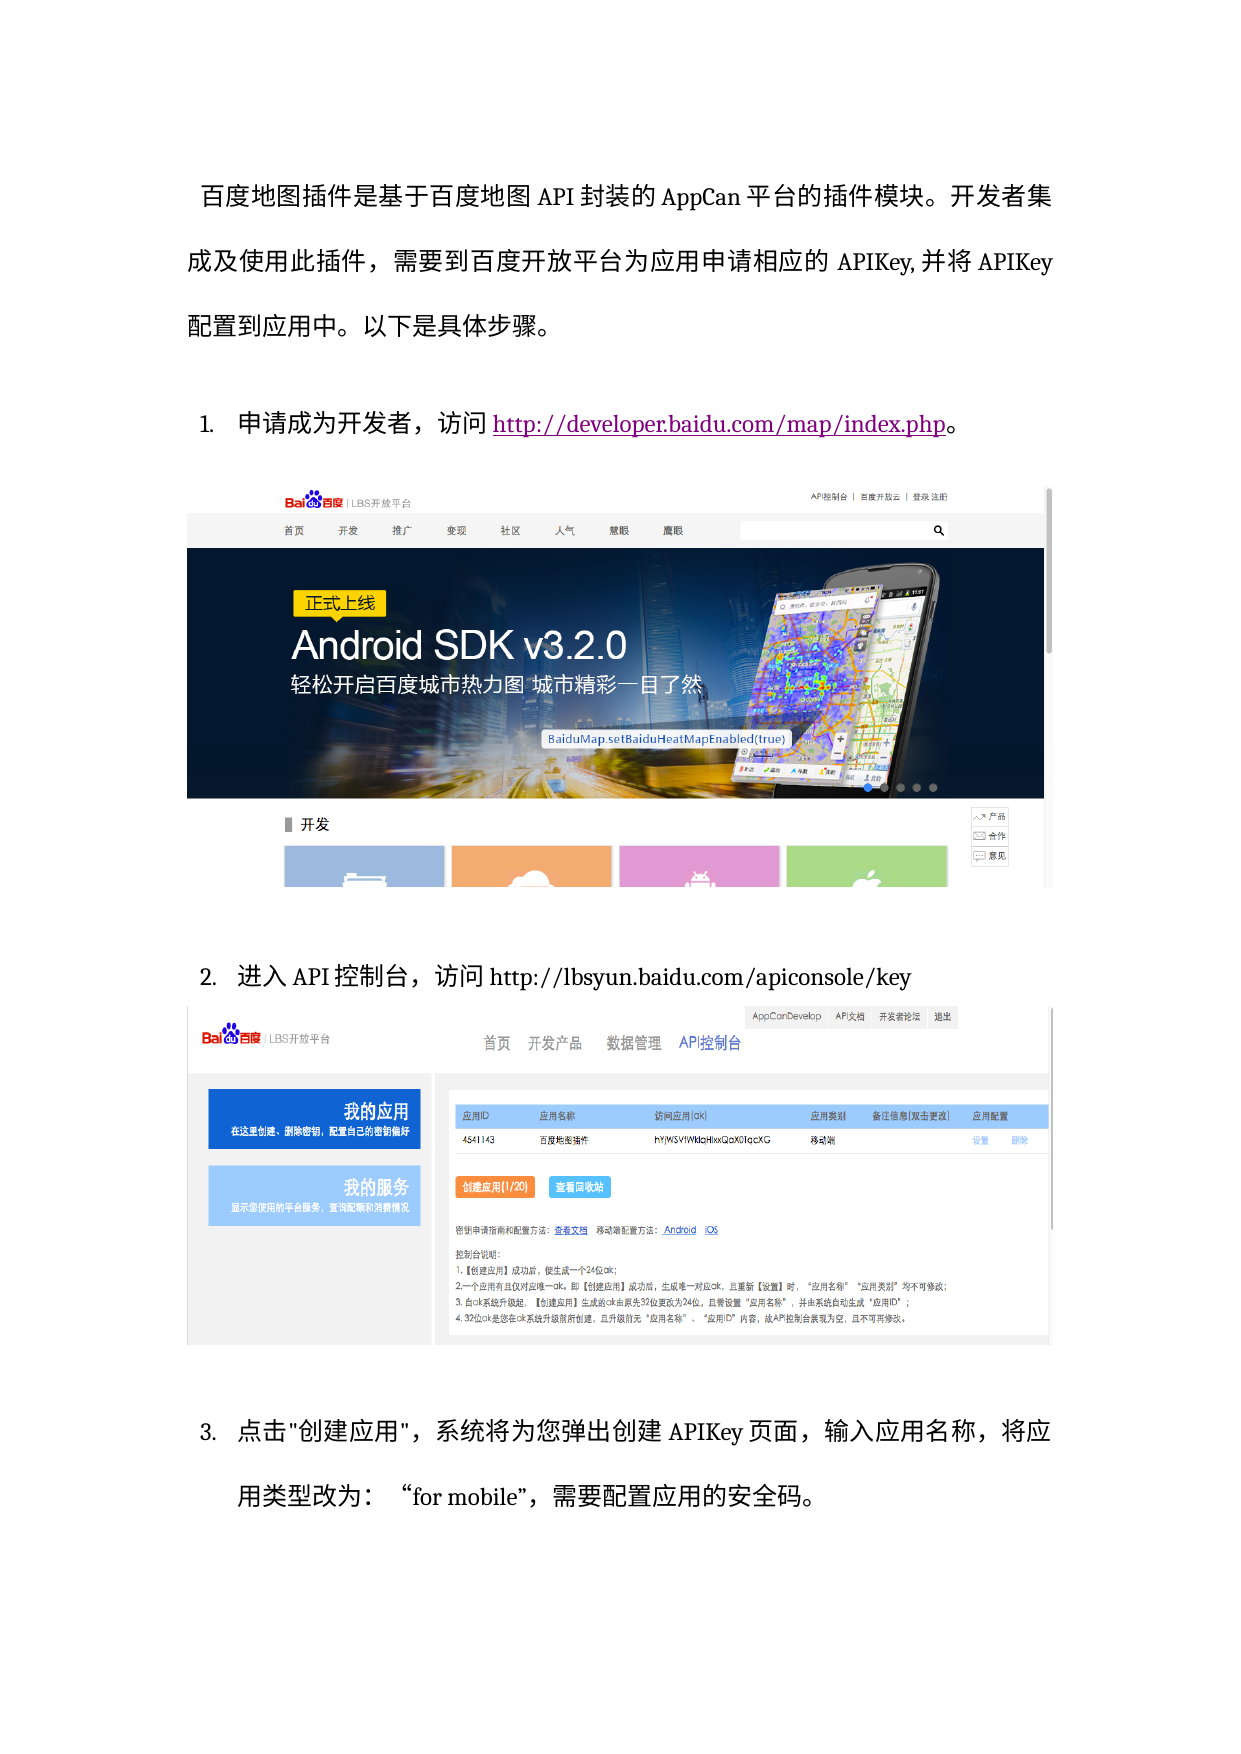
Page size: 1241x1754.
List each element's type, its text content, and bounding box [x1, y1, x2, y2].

list 申请成为开发者，访问http://developer.baidu.com/map/index.php。 [200, 389, 1053, 454]
list 进入API控制台，访问http://lbsyun.baidu.com/apiconsole/key [200, 942, 1053, 1006]
text 百度地图插件是基于百度地图API封装的AppCan平台的插件模块。开发者集成及使用此插件，需要到百度开放平台为应用申请相应的APIKey, 并将APIKey配置到应用中。以下是具体步骤。 [187, 162, 1053, 357]
picture [187, 486, 1053, 887]
picture [187, 1006, 1053, 1345]
list 点击"创建应用"，系统将为您弹出创建APIKey页面，输入应用名称，将应用类型改为：“for mobile”，需要配置应用的安全码。 [200, 1397, 1053, 1527]
